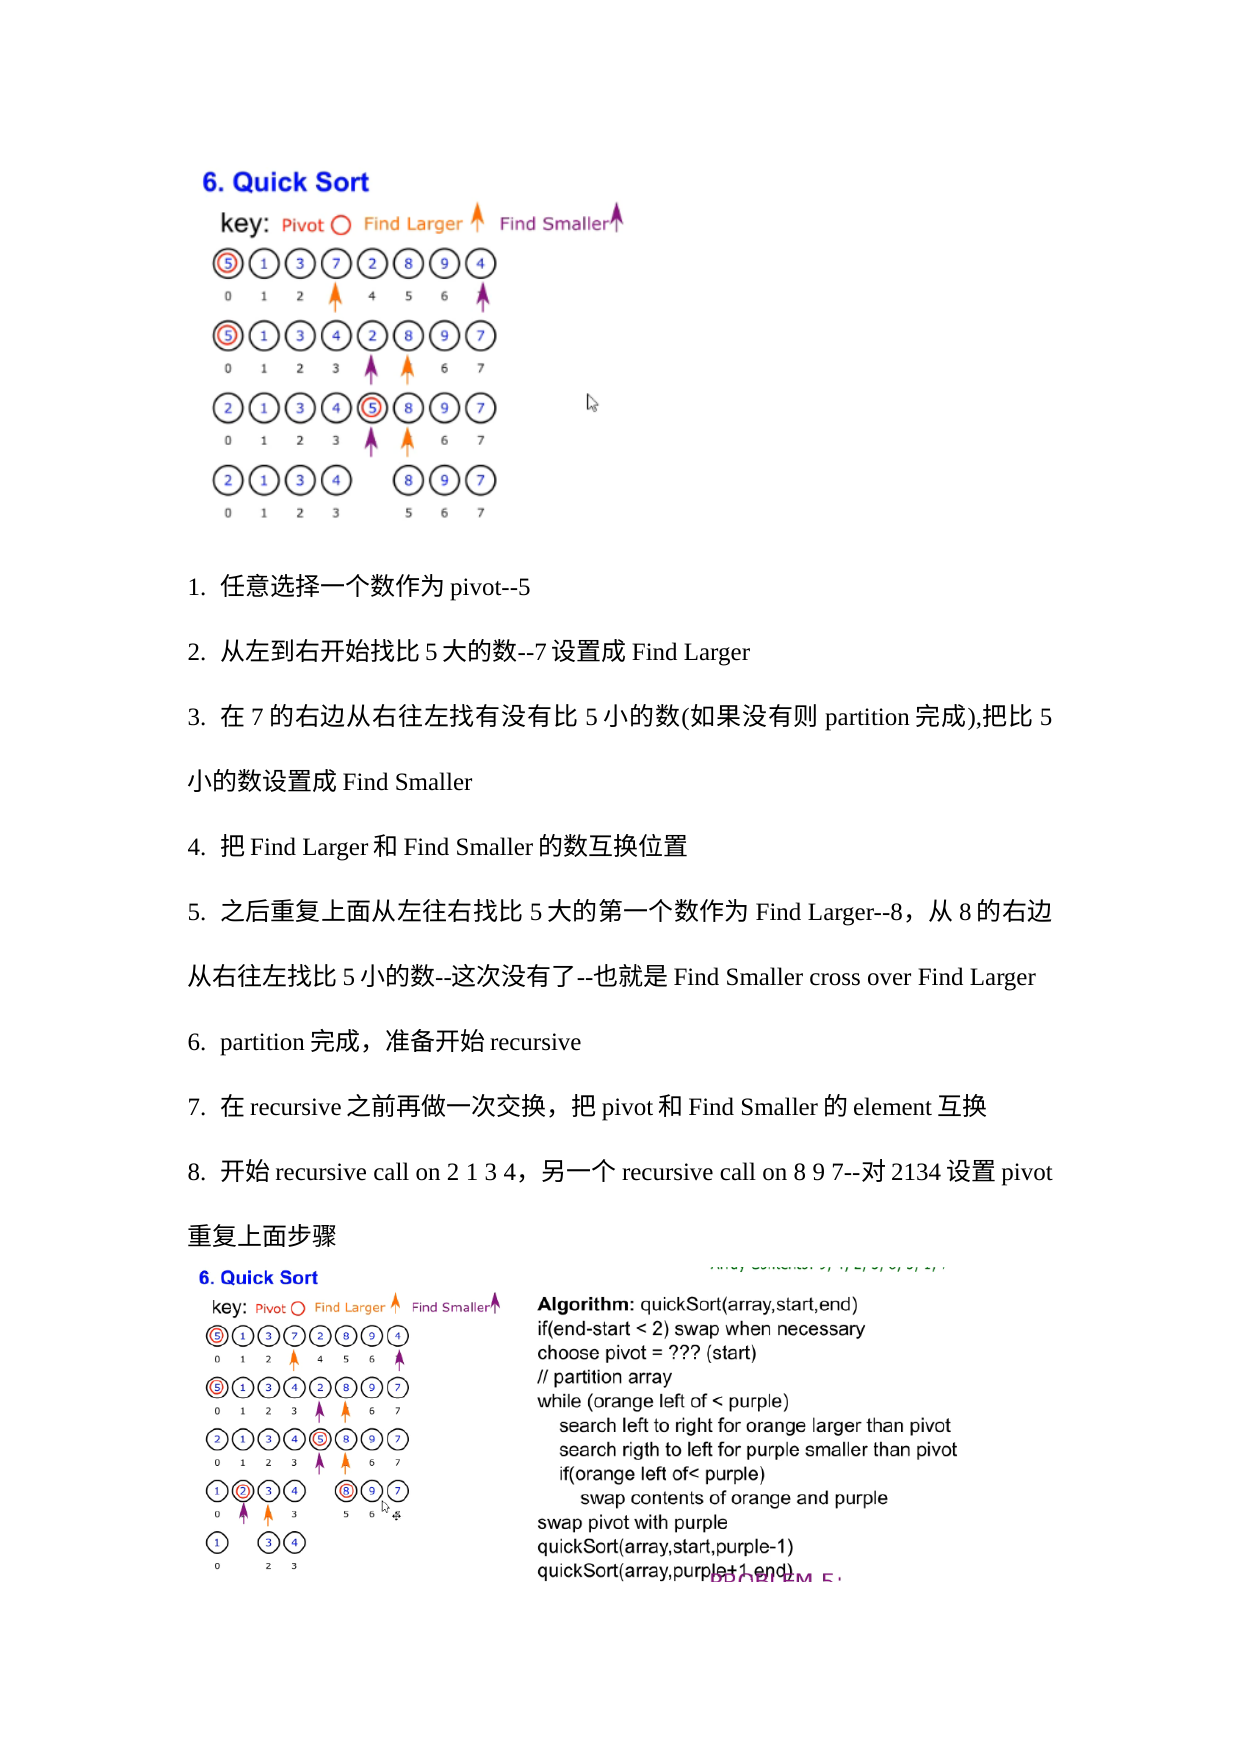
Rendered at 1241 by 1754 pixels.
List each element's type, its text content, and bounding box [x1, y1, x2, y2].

picture [187, 162, 640, 534]
picture [187, 1267, 970, 1582]
list 从左到右开始找比5大的数--7设置成Find Larger [187, 617, 1053, 682]
list 之后重复上面从左往右找比5大的第一个数作为Find Larger--8，从8的右边从右往左找比5小的数--这次没有了--也就是Find Smaller cross over Find Larger [187, 877, 1053, 1007]
list 开始recursive call on 2 1 3 4，另一个recursive call on 8 9 7--对2134设置pivot重复上面步骤 [187, 1137, 1053, 1267]
list 在recursive之前再做一次交换，把pivot和Find Smaller的element互换 [187, 1072, 1053, 1137]
list 任意选择一个数作为pivot--5 [187, 552, 1053, 617]
list 在7的右边从右往左找有没有比5小的数(如果没有则partition完成),把比5小的数设置成Find Smaller [187, 682, 1053, 812]
list partition完成，准备开始recursive [187, 1007, 1053, 1072]
list 把Find Larger和Find Smaller的数互换位置 [187, 812, 1053, 877]
